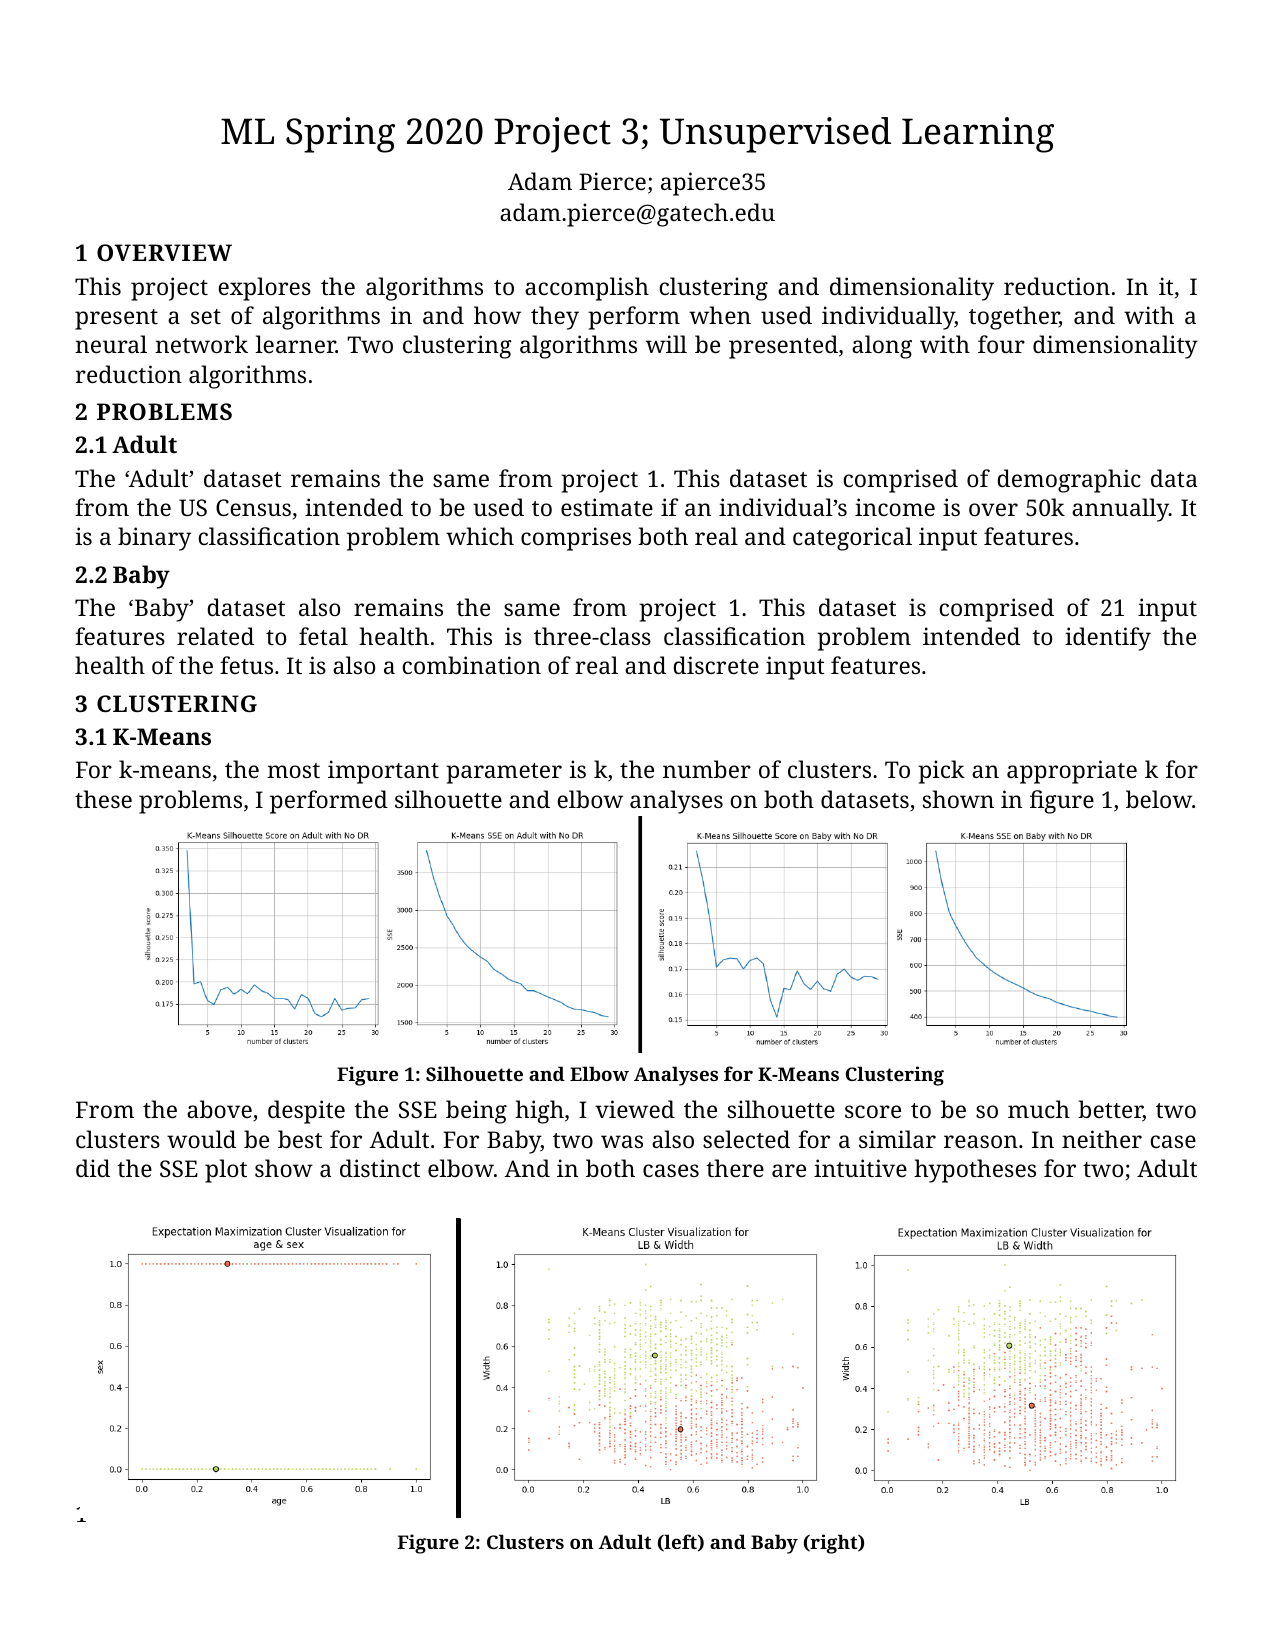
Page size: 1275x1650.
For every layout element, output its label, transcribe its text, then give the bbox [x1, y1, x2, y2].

subtitle Overview [75, 237, 1200, 268]
subtitle Baby [75, 560, 1200, 589]
subtitle K-Means [75, 722, 1200, 751]
subtitle Adult [75, 431, 1200, 460]
subtitle Clustering [75, 689, 1200, 718]
text The ‘Adult’ dataset remains the same from project 1. This dataset is comprised of demographic data from the US Census, intended to be used to estimate if an individual’s income is over 50k annually. It is a binary classification problem which comprises both real and categorical input features. [75, 464, 1200, 551]
text The ‘Baby’ dataset also remains the same from project 1. This dataset is comprised of 21 input features related to fetal health. This is three-class classification problem intended to identify the health of the fetus. It is also a combination of real and discrete input features. [75, 593, 1200, 681]
title ML Spring 2020 Project 3; Unsupervised Learning [75, 106, 1200, 154]
subtitle Adam Pierce; apierce35 adam.pierce@gatech.edu [75, 166, 1200, 228]
picture [79, 1218, 1204, 1518]
picture [132, 816, 1149, 1053]
text For k-means, the most important parameter is k, the number of clusters. To pick an appropriate k for these problems, I performed silhouette and elbow analyses on both datasets, shown in figure 1, below. [75, 756, 1200, 814]
text This project explores the algorithms to accomplish clustering and dimensionality reduction. In it, I present a set of algorithms in and how they perform when used individually, together, and with a neural network learner. Two clustering algorithms will be presented, along with four dimensionality reduction algorithms. [75, 272, 1200, 389]
subtitle Problems [75, 397, 1200, 426]
